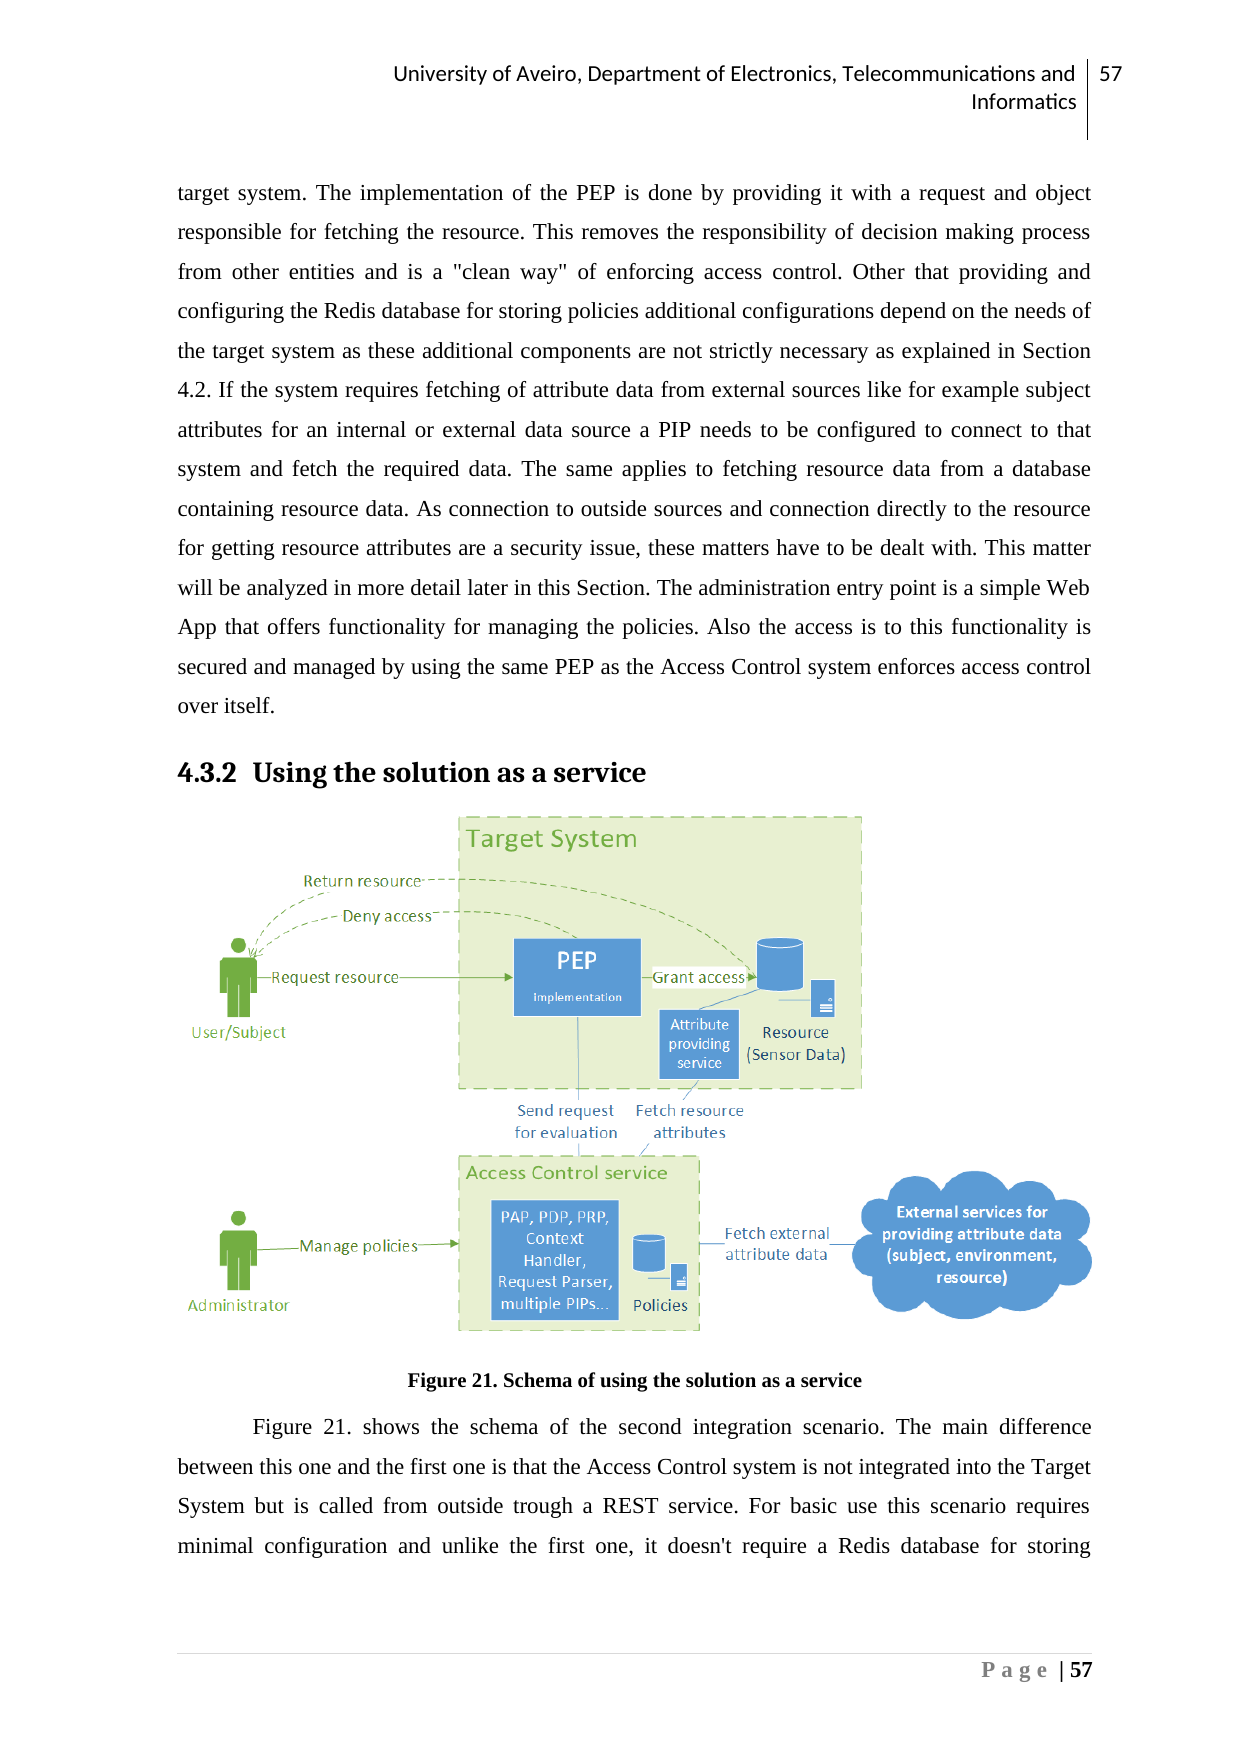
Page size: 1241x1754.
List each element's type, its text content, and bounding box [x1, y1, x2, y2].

picture [177, 813, 1093, 1331]
subtitle Using the solution as a service [177, 757, 1092, 790]
